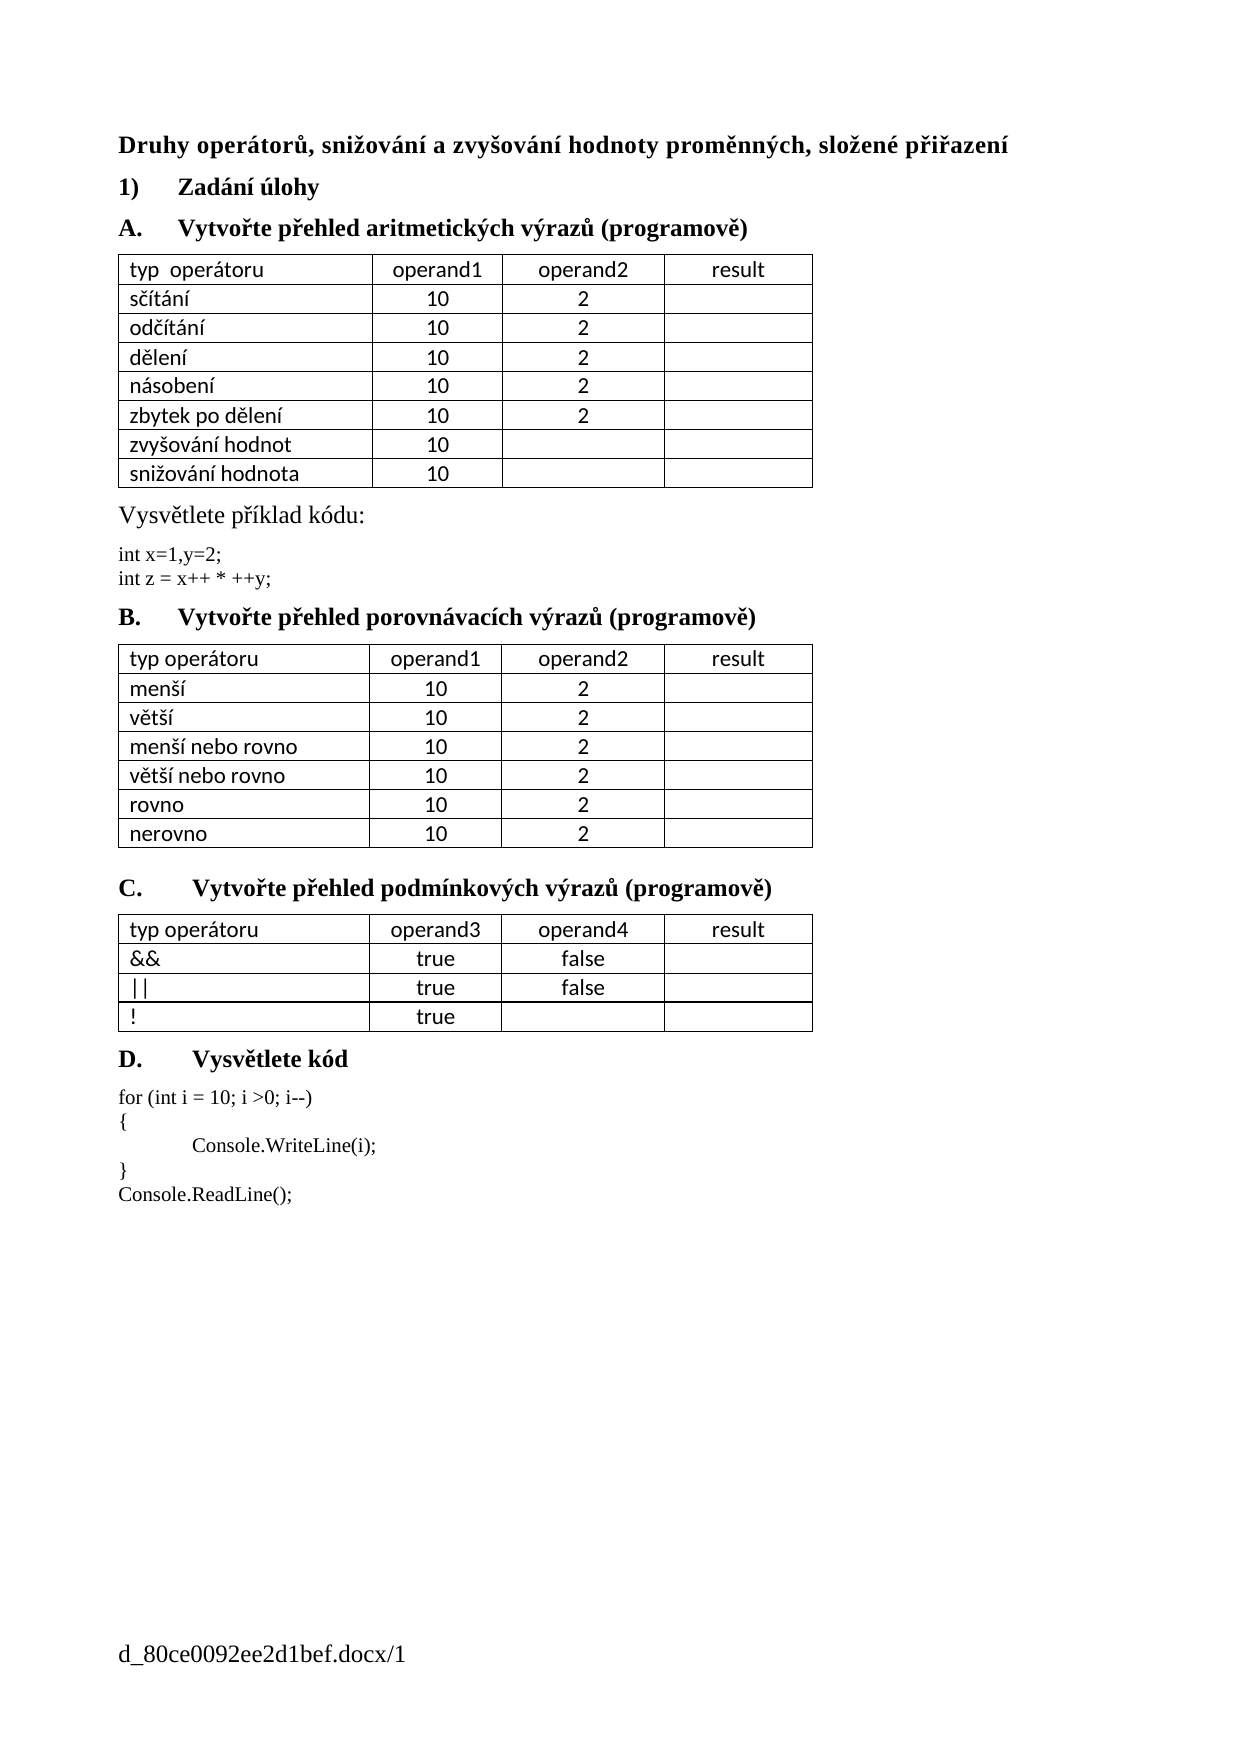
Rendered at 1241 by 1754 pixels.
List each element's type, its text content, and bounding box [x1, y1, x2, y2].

table_header result [665, 645, 812, 673]
table_cell menší nebo rovno [119, 732, 369, 760]
table_cell 10 [370, 703, 501, 731]
text { [118, 1109, 1152, 1133]
table_cell 2 [503, 314, 664, 342]
table_header result [665, 255, 812, 283]
table_cell 10 [370, 674, 501, 702]
table_cell 2 [502, 732, 664, 760]
table_header typ operátoru [119, 915, 369, 943]
table_cell [665, 430, 812, 458]
subtitle Vytvořte přehled aritmetických výrazů (programově) [118, 213, 1152, 242]
table_cell 2 [502, 819, 664, 847]
table_cell nerovno [119, 819, 369, 847]
table_cell 2 [503, 372, 664, 400]
table_cell snižování hodnota [119, 459, 372, 487]
table_cell [502, 1003, 664, 1031]
table_cell && [119, 944, 369, 972]
table_header operand1 [370, 645, 501, 673]
table_header operand1 [373, 255, 502, 283]
table_cell [665, 974, 812, 1001]
table_cell [665, 459, 812, 487]
text Console.WriteLine(i); [118, 1133, 1152, 1157]
table_header result [665, 915, 812, 943]
table_cell 10 [373, 372, 502, 400]
table_cell [665, 1003, 812, 1031]
table_cell rovno [119, 790, 369, 818]
table_cell [665, 944, 812, 972]
table_cell menší [119, 674, 369, 702]
table_cell ! [119, 1003, 369, 1031]
table_cell sčítání [119, 285, 372, 312]
table_cell [665, 401, 812, 429]
subtitle Vysvětlete kód [118, 1044, 1152, 1073]
subtitle Zadání úlohy [118, 172, 1152, 201]
table_cell 10 [373, 430, 502, 458]
table_cell 2 [502, 761, 664, 789]
table_header operand2 [502, 645, 664, 673]
table_cell větší nebo rovno [119, 761, 369, 789]
table_cell [665, 314, 812, 342]
table_cell 10 [370, 732, 501, 760]
text int z = x++ * ++y; [118, 566, 1152, 590]
table_cell true [370, 1003, 501, 1031]
table_cell 10 [373, 285, 502, 312]
table_cell [665, 343, 812, 371]
table_cell odčítání [119, 314, 372, 342]
table_cell 10 [373, 343, 502, 371]
subtitle Vytvořte přehled podmínkových výrazů (programově) [118, 873, 1152, 902]
table_cell 10 [373, 314, 502, 342]
table_cell [503, 430, 664, 458]
text } [118, 1157, 1152, 1182]
subtitle Vytvořte přehled porovnávacích výrazů (programově) [118, 602, 1152, 631]
table_cell 10 [370, 819, 501, 847]
table_cell [665, 372, 812, 400]
table_header operand2 [503, 255, 664, 283]
table_cell [665, 285, 812, 312]
table_cell 2 [502, 703, 664, 731]
table_cell [665, 819, 812, 847]
table_cell 2 [503, 285, 664, 312]
table_cell false [502, 944, 664, 972]
table_cell 10 [373, 401, 502, 429]
table_cell false [502, 974, 664, 1001]
table_header operand4 [502, 915, 664, 943]
table_cell zvyšování hodnot [119, 430, 372, 458]
table_cell [503, 459, 664, 487]
table_cell true [370, 944, 501, 972]
table_cell [665, 732, 812, 760]
table_cell [665, 761, 812, 789]
text for (int i = 10; i >0; i--) [118, 1085, 1152, 1109]
title Druhy operátorů, snižování a zvyšování hodnoty proměnných, složené přiřazení [118, 131, 1152, 159]
table_cell 2 [503, 343, 664, 371]
table_cell násobení [119, 372, 372, 400]
table_cell 2 [502, 674, 664, 702]
text int x=1,y=2; [118, 542, 1152, 566]
table_cell [665, 790, 812, 818]
table_header typ operátoru [119, 645, 369, 673]
text Console.ReadLine(); [118, 1182, 1152, 1206]
table_cell 2 [502, 790, 664, 818]
table_cell 2 [503, 401, 664, 429]
table_cell větší [119, 703, 369, 731]
table_header operand3 [370, 915, 501, 943]
table_cell || [119, 974, 369, 1001]
table_cell 10 [373, 459, 502, 487]
table_cell dělení [119, 343, 372, 371]
text Vysvětlete příklad kódu: [118, 500, 1152, 529]
table_cell [665, 674, 812, 702]
table_header typ operátoru [119, 255, 372, 283]
table_cell true [370, 974, 501, 1001]
table_cell zbytek po dělení [119, 401, 372, 429]
table_cell 10 [370, 761, 501, 789]
table_cell 10 [370, 790, 501, 818]
table_cell [665, 703, 812, 731]
